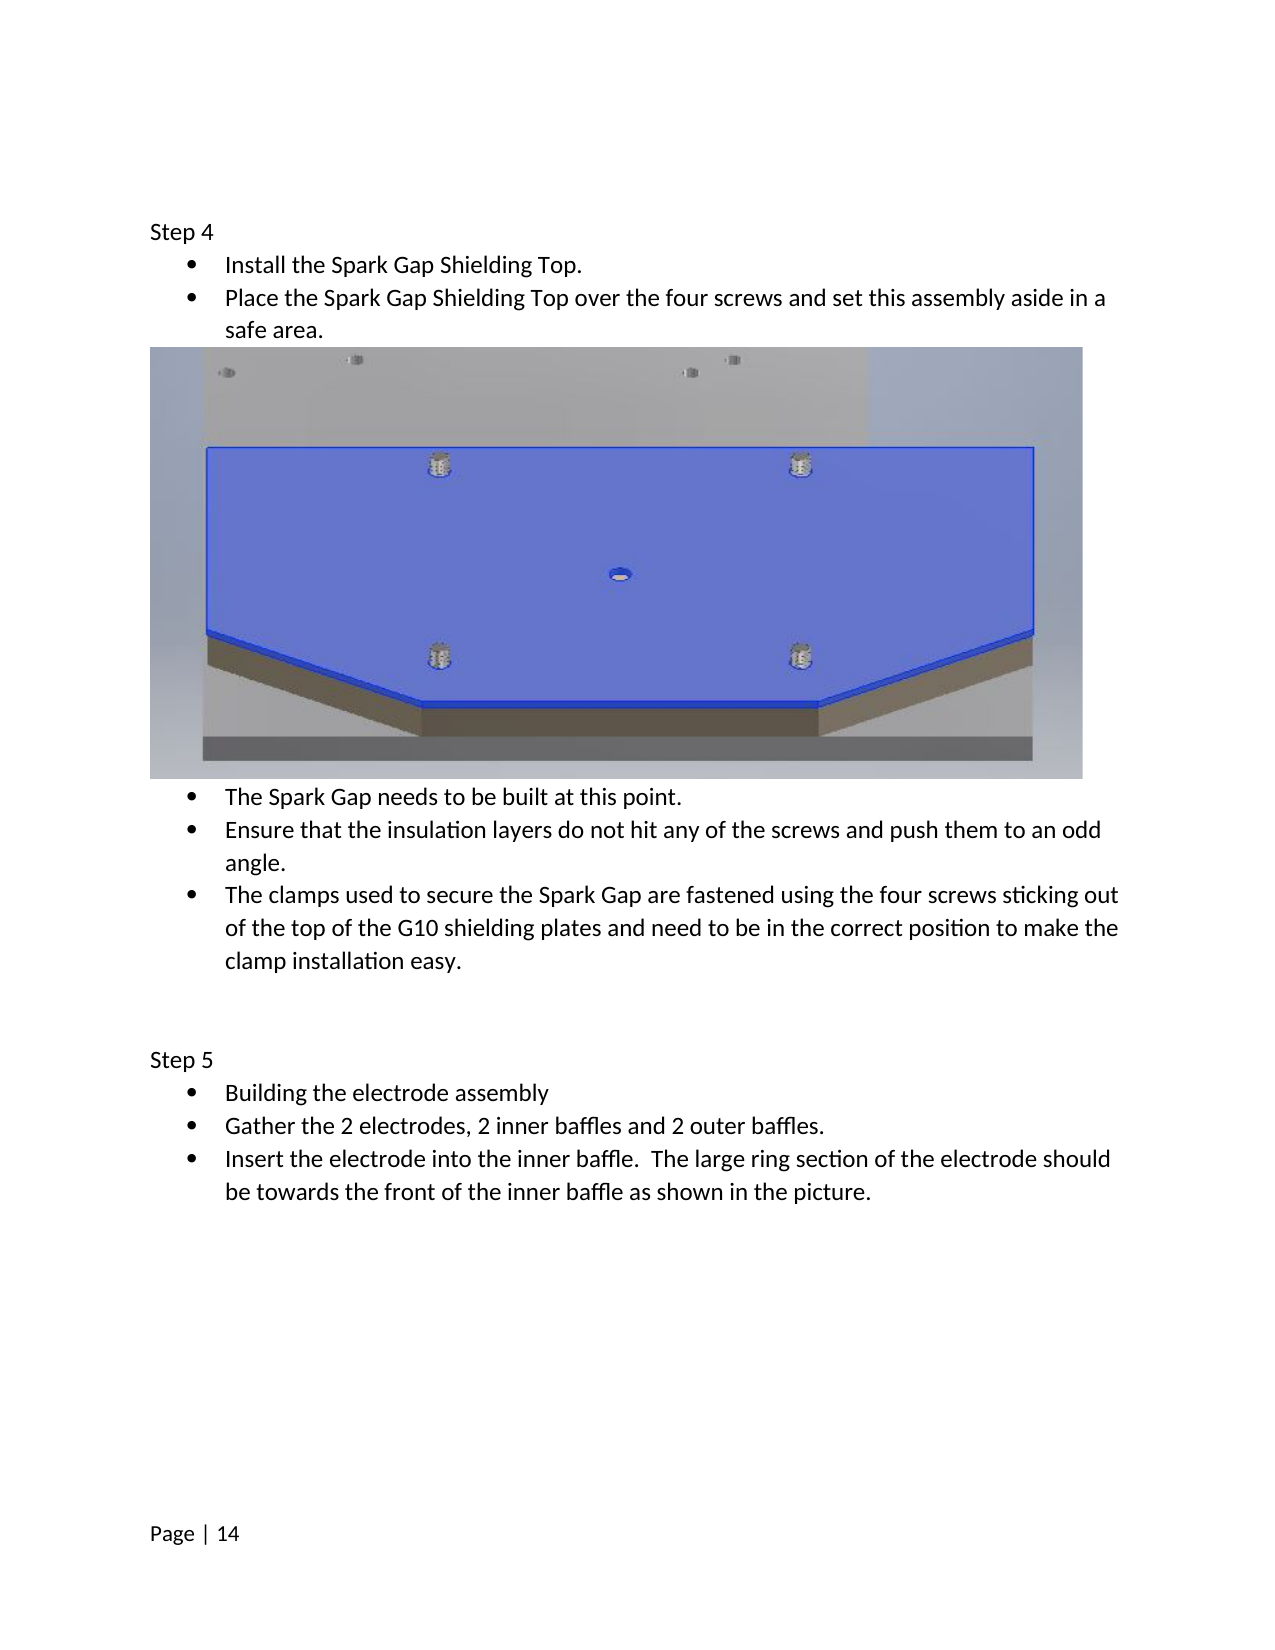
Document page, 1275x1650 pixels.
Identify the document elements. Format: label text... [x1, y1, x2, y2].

list The clamps used to secure the Spark Gap are fastened using the four screws sticking out of the top of the G10 shielding plates and need to be in the correct position to make the clamp installation easy. [187, 880, 1125, 976]
text Step 4 [150, 216, 1125, 246]
text Step 5 [150, 1044, 1125, 1075]
list The Spark Gap needs to be built at this point. [187, 781, 1125, 811]
list Ensure that the insulation layers do not hit any of the screws and push them to an odd angle. [187, 814, 1125, 877]
list Building the electrode assembly [187, 1077, 1125, 1108]
list Place the Spark Gap Shielding Top over the four screws and set this assembly aside in a safe area. [187, 282, 1125, 345]
picture [150, 347, 1083, 779]
list Insert the electrode into the inner baffle. The large ring section of the electrode should be towards the front of the inner baffle as shown in the picture. [187, 1143, 1125, 1206]
list Install the Spark Gap Shielding Top. [187, 249, 1125, 279]
list Gather the 2 electrodes, 2 inner baffles and 2 outer baffles. [187, 1110, 1125, 1141]
